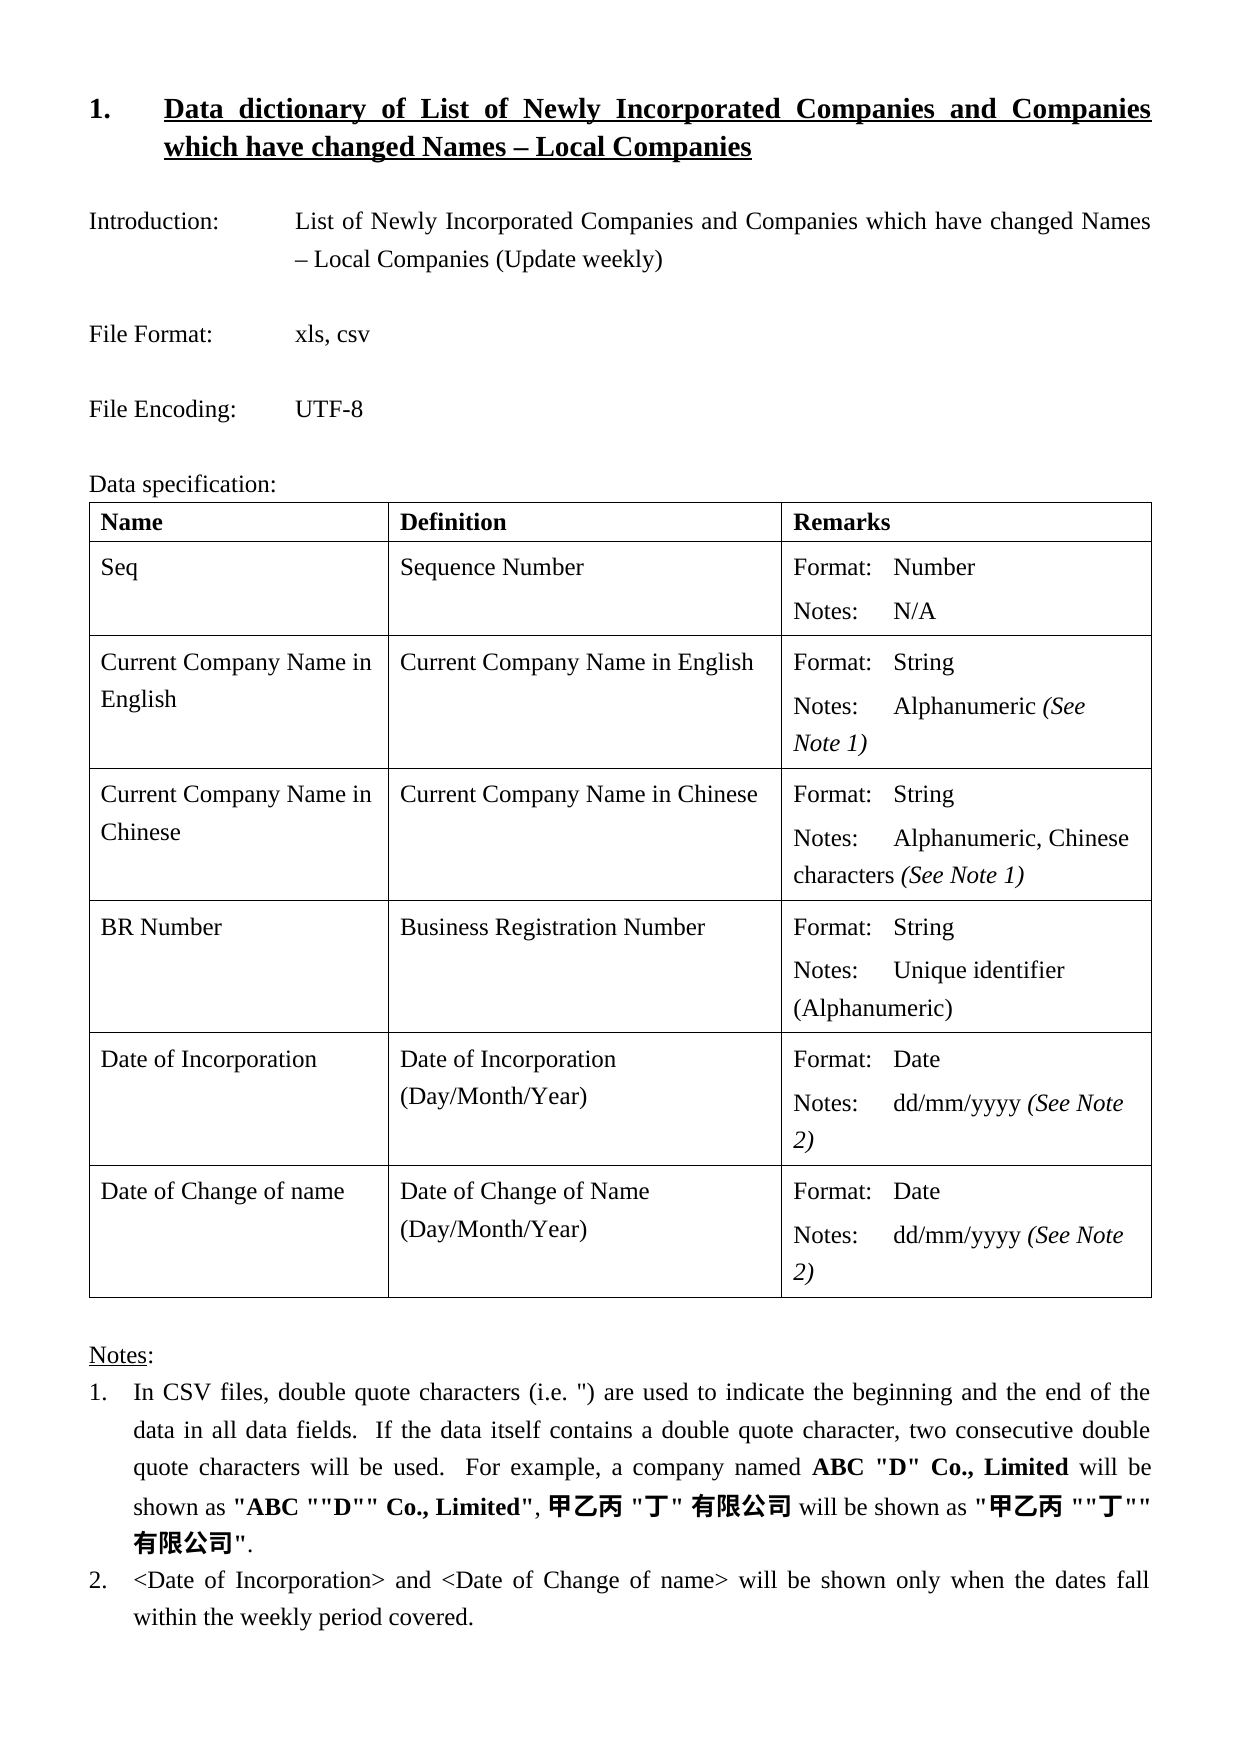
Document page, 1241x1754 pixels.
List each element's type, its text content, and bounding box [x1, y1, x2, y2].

table_cell Date of Incorporation [90, 1033, 388, 1164]
text Notes: [89, 1335, 1152, 1373]
table_header Name [90, 503, 388, 541]
list <Date of Incorporation> and <Date of Change of name> will be shown only when the dates fall within the weekly period covered. [89, 1560, 1152, 1635]
table_cell Format: String Notes: Alphanumeric (See Note 1) [782, 636, 1151, 768]
table_cell Date of Incorporation (Day/Month/Year) [389, 1033, 781, 1164]
text Data specification: [89, 464, 1152, 502]
text Introduction: List of Newly Incorporated Companies and Companies which have changed Names – Local Companies (Update weekly) [89, 202, 1152, 277]
table_cell Format: String Notes: Alphanumeric, Chinese characters (See Note 1) [782, 769, 1151, 900]
table_cell Date of Change of name [90, 1166, 388, 1297]
table_cell Format: Date Notes: dd/mm/yyyy (See Note 2) [782, 1033, 1151, 1164]
table_cell Current Company Name in English [90, 636, 388, 768]
table_cell Current Company Name in English [389, 636, 781, 768]
table_cell Format: String Notes: Unique identifier (Alphanumeric) [782, 901, 1151, 1032]
table_cell Current Company Name in Chinese [389, 769, 781, 900]
table_cell Sequence Number [389, 542, 781, 635]
table_header Definition [389, 503, 781, 541]
table_cell Format: Date Notes: dd/mm/yyyy (See Note 2) [782, 1166, 1151, 1297]
text File Encoding: UTF-8 [89, 389, 1152, 427]
table_cell BR Number [90, 901, 388, 1032]
table_header Remarks [782, 503, 1151, 541]
list Data dictionary of List of Newly Incorporated Companies and Companies which have changed Names – Local Companies [89, 89, 1152, 164]
list In CSV files, double quote characters (i.e. ") are used to indicate the beginning and the end of the data in all data fields. If the data itself contains a double quote character, two consecutive double quote characters will be used. For example, a company named ABC "D" Co., Limited will be shown as "ABC ""D"" Co., Limited", 甲乙丙 "丁" 有限公司 will be shown as "甲乙丙 ""丁"" 有限公司". [89, 1373, 1152, 1560]
table_cell Seq [90, 542, 388, 635]
table_cell Date of Change of Name (Day/Month/Year) [389, 1166, 781, 1297]
table_cell Business Registration Number [389, 901, 781, 1032]
text File Format: xls, csv [89, 314, 1152, 352]
table_cell Format: Number Notes: N/A [782, 542, 1151, 635]
table_cell Current Company Name in Chinese [90, 769, 388, 900]
